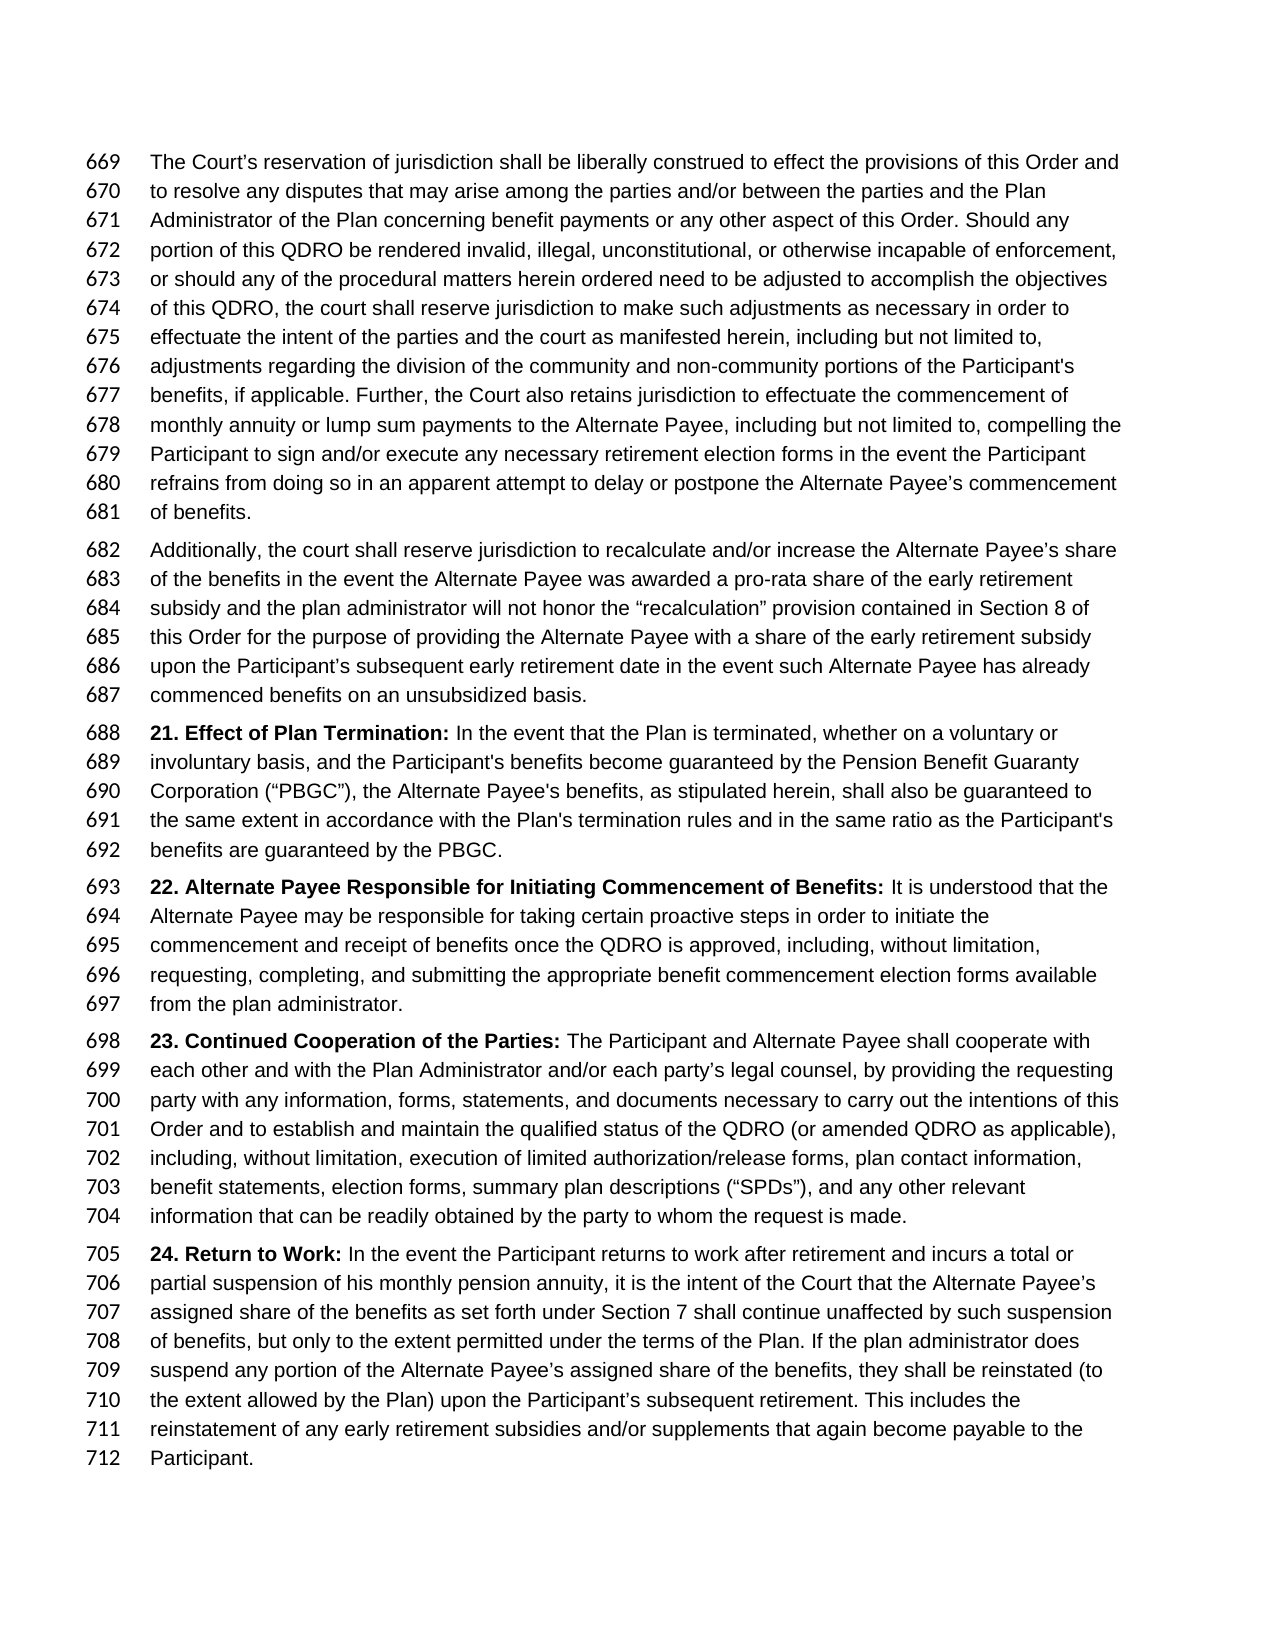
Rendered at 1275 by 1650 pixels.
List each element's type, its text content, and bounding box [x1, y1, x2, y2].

text Additionally, the court shall reserve jurisdiction to recalculate and/or increase the Alternate Payee’s share of the benefits in the event the Alternate Payee was awarded a pro-rata share of the early retirement subsidy and the plan administrator will not honor the “recalculation” provision contained in Section 8 of this Order for the purpose of providing the Alternate Payee with a share of the early retirement subsidy upon the Participant’s subsequent early retirement date in the event such Alternate Payee has already commenced benefits on an unsubsidized basis. [150, 537, 1125, 707]
text 24. Return to Work: In the event the Participant returns to work after retirement and incurs a total or partial suspension of his monthly pension annuity, it is the intent of the Court that the Alternate Payee’s assigned share of the benefits as set forth under Section 7 shall continue unaffected by such suspension of benefits, but only to the extent permitted under the terms of the Plan. If the plan administrator does suspend any portion of the Alternate Payee’s assigned share of the benefits, they shall be reinstated (to the extent allowed by the Plan) upon the Participant’s subsequent retirement. This includes the reinstatement of any early retirement subsidies and/or supplements that again become payable to the Participant. [150, 1242, 1125, 1470]
text 23. Continued Cooperation of the Parties: The Participant and Alternate Payee shall cooperate with each other and with the Plan Administrator and/or each party’s legal counsel, by providing the requesting party with any information, forms, statements, and documents necessary to carry out the intentions of this Order and to establish and maintain the qualified status of the QDRO (or amended QDRO as applicable), including, without limitation, execution of limited authorization/release forms, plan contact information, benefit statements, election forms, summary plan descriptions (“SPDs”), and any other relevant information that can be readily obtained by the party to whom the request is made. [150, 1029, 1125, 1228]
text The Court’s reservation of jurisdiction shall be liberally construed to effect the provisions of this Order and to resolve any disputes that may arise among the parties and/or between the parties and the Plan Administrator of the Plan concerning benefit payments or any other aspect of this Order. Should any portion of this QDRO be rendered invalid, illegal, unconstitutional, or otherwise incapable of enforcement, or should any of the procedural matters herein ordered need to be adjusted to accomplish the objectives of this QDRO, the court shall reserve jurisdiction to make such adjustments as necessary in order to effectuate the intent of the parties and the court as manifested herein, including but not limited to, adjustments regarding the division of the community and non-community portions of the Participant's benefits, if applicable. Further, the Court also retains jurisdiction to effectuate the commencement of monthly annuity or lump sum payments to the Alternate Payee, including but not limited to, compelling the Participant to sign and/or execute any necessary retirement election forms in the event the Participant refrains from doing so in an apparent attempt to delay or postpone the Alternate Payee’s commencement of benefits. [150, 150, 1125, 524]
text 22. Alternate Payee Responsible for Initiating Commencement of Benefits: It is understood that the Alternate Payee may be responsible for taking certain proactive steps in order to initiate the commencement and receipt of benefits once the QDRO is approved, including, without limitation, requesting, completing, and submitting the appropriate benefit commencement election forms available from the plan administrator. [150, 875, 1125, 1016]
text 21. Effect of Plan Termination: In the event that the Plan is terminated, whether on a voluntary or involuntary basis, and the Participant's benefits become guaranteed by the Pension Benefit Guaranty Corporation (“PBGC”), the Alternate Payee's benefits, as stipulated herein, shall also be guaranteed to the same extent in accordance with the Plan's termination rules and in the same ratio as the Participant's benefits are guaranteed by the PBGC. [150, 721, 1125, 861]
